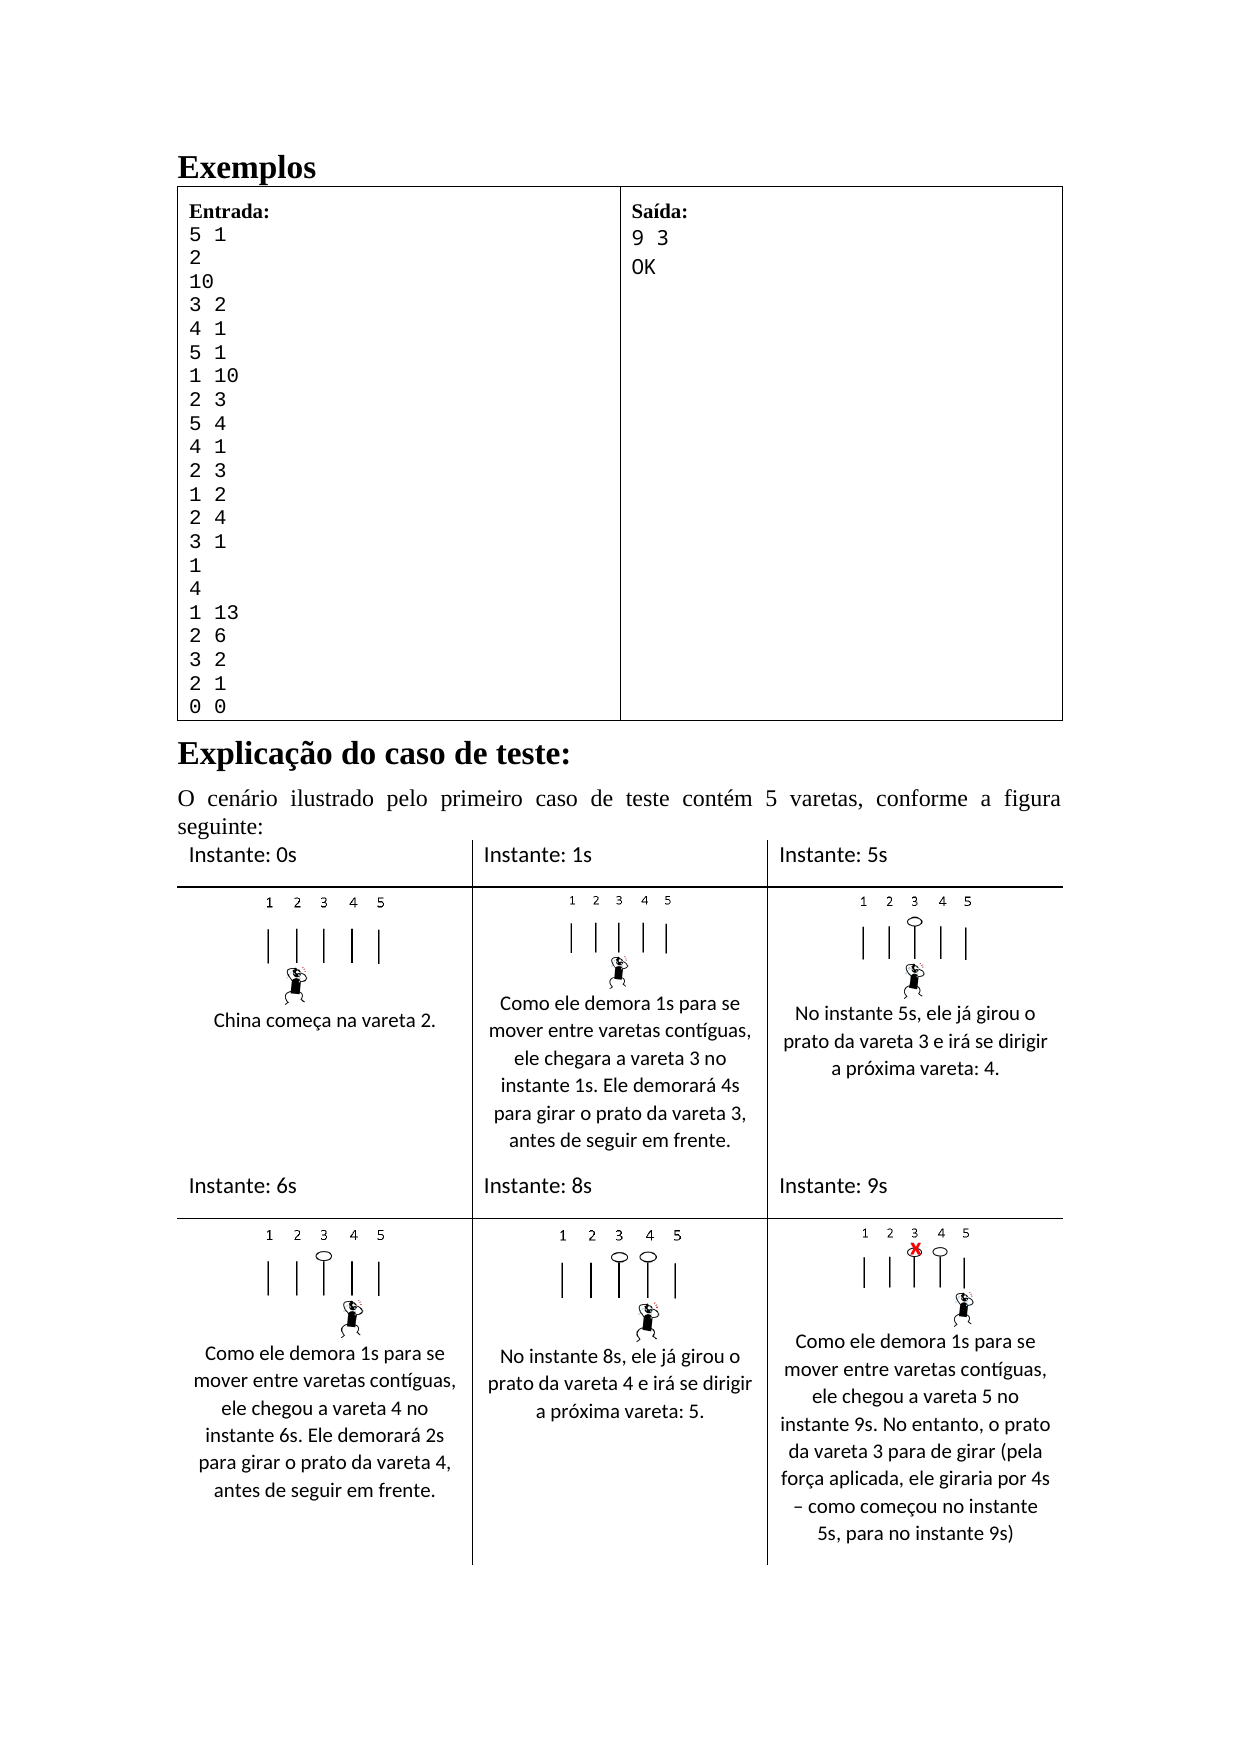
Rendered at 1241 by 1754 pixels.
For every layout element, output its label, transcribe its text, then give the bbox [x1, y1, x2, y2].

table_cell China começa na vareta 2. [177, 888, 472, 1171]
table_cell Instante: 9s [768, 1171, 1063, 1218]
text Explicação do caso de teste: [177, 734, 1063, 772]
picture [850, 887, 981, 999]
table_cell Como ele demora 1s para se mover entre varetas contíguas, ele chegou a vareta 5 no instante 9s. No entanto, o prato da vareta 3 para de girar (pela força aplicada, ele giraria por 4s – como começou no instante 5s, para no instante 9s) [768, 1219, 1063, 1564]
picture [548, 1219, 692, 1342]
table_cell Como ele demora 1s para se mover entre varetas contíguas, ele chegara a vareta 3 no instante 1s. Ele demorará 4s para girar o prato da vareta 3, antes de seguir em frente. [473, 888, 767, 1171]
picture [852, 1219, 979, 1327]
text O cenário ilustrado pelo primeiro caso de teste contém 5 varetas, conforme a figura seguinte: [177, 784, 1063, 840]
table_cell No instante 8s, ele já girou o prato da vareta 4 e irá se dirigir a próxima vareta: 5. [473, 1219, 767, 1564]
picture [255, 887, 395, 1005]
text Exemplos [177, 148, 1063, 186]
table_cell Instante: 8s [473, 1171, 767, 1218]
table_cell Instante: 6s [177, 1171, 472, 1218]
table_cell Como ele demora 1s para se mover entre varetas contíguas, ele chegou a vareta 4 no instante 6s. Ele demorará 2s para girar o prato da vareta 4, antes de seguir em frente. [177, 1219, 472, 1564]
table_header Instante: 0s [177, 840, 472, 886]
picture [255, 1219, 395, 1338]
table_header Saída: 9 3 OK [621, 187, 1062, 720]
table_header Entrada: 5 1 2 10 3 2 4 1 5 1 1 10 2 3 5 4 4 1 2 3 1 2 2 4 3 1 1 4 1 13 2 6 3 2 2 1 0 0 [178, 187, 620, 720]
table_header Instante: 1s [473, 840, 767, 886]
picture [560, 887, 680, 989]
table_cell No instante 5s, ele já girou o prato da vareta 3 e irá se dirigir a próxima vareta: 4. [768, 888, 1063, 1171]
table_header Instante: 5s [768, 840, 1063, 886]
